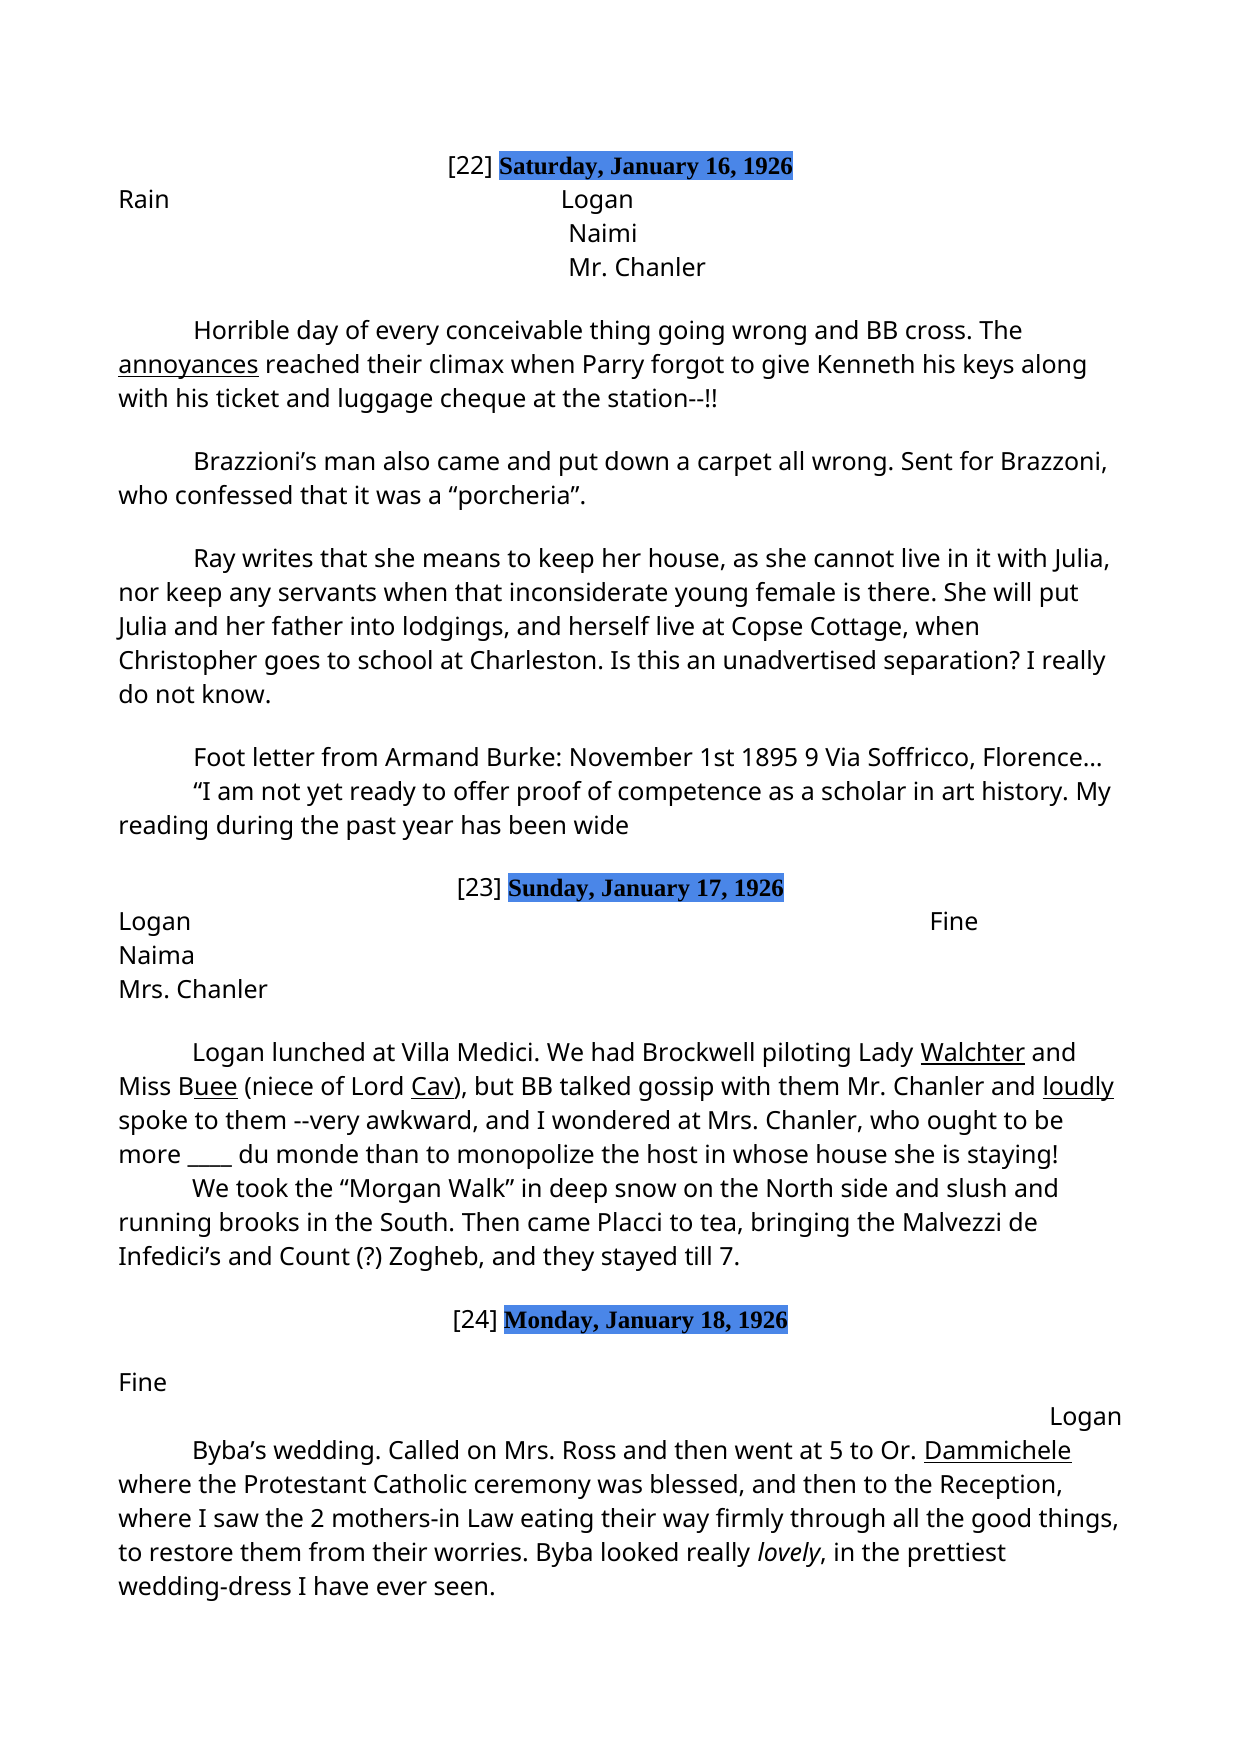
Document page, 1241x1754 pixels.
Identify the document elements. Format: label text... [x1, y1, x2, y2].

text Naima [118, 938, 1122, 972]
text Rain Logan [118, 182, 1122, 216]
text Mr. Chanler [493, 250, 1122, 284]
text [23] Sunday, January 17, 1926 [118, 870, 1122, 904]
text Byba’s wedding. Called on Mrs. Ross and then went at 5 to Or. Dammichele where the Protestant Catholic ceremony was blessed, and then to the Reception, where I saw the 2 mothers-in Law eating their way firmly through all the good things, to restore them from their worries. Byba looked really lovely, in the prettiest wedding-dress I have ever seen. [118, 1433, 1122, 1603]
text Ray writes that she means to keep her house, as she cannot live in it with Julia, nor keep any servants when that inconsiderate young female is there. She will put Julia and her father into lodgings, and herself live at Copse Cottage, when Christopher goes to school at Charleston. Is this an unadvertised separation? I really do not know. [118, 540, 1122, 711]
text Horrible day of every conceivable thing going wrong and BB cross. The annoyances reached their climax when Parry forgot to give Kenneth his keys along with his ticket and luggage cheque at the station--!! [118, 313, 1122, 415]
text [22] Saturday, January 16, 1926 [118, 148, 1122, 182]
text Mrs. Chanler [118, 972, 1122, 1006]
text “I am not yet ready to offer proof of competence as a scholar in art history. My reading during the past year has been wide [118, 773, 1122, 842]
text Logan [118, 1399, 1122, 1433]
text Naimi [493, 216, 1122, 250]
text [24] Monday, January 18, 1926 [118, 1302, 1122, 1336]
text Fine [118, 1365, 1122, 1399]
text Logan Fine [118, 904, 1122, 938]
text Logan lunched at Villa Medici. We had Brockwell piloting Lady Walchter and Miss Buee (niece of Lord Cav), but BB talked gossip with them Mr. Chanler and loudly spoke to them --very awkward, and I wondered at Mrs. Chanler, who ought to be more ____ du monde than to monopolize the host in whose house she is staying! [118, 1035, 1122, 1171]
text We took the “Morgan Walk” in deep snow on the North side and slush and running brooks in the South. Then came Placci to tea, bringing the Malvezzi de Infedici’s and Count (?) Zogheb, and they stayed till 7. [118, 1171, 1122, 1273]
text Foot letter from Armand Burke: November 1st 1895 9 Via Soffricco, Florence… [118, 739, 1122, 773]
text Brazzioni’s man also came and put down a carpet all wrong. Sent for Brazzoni, who confessed that it was a “porcheria”. [118, 443, 1122, 512]
